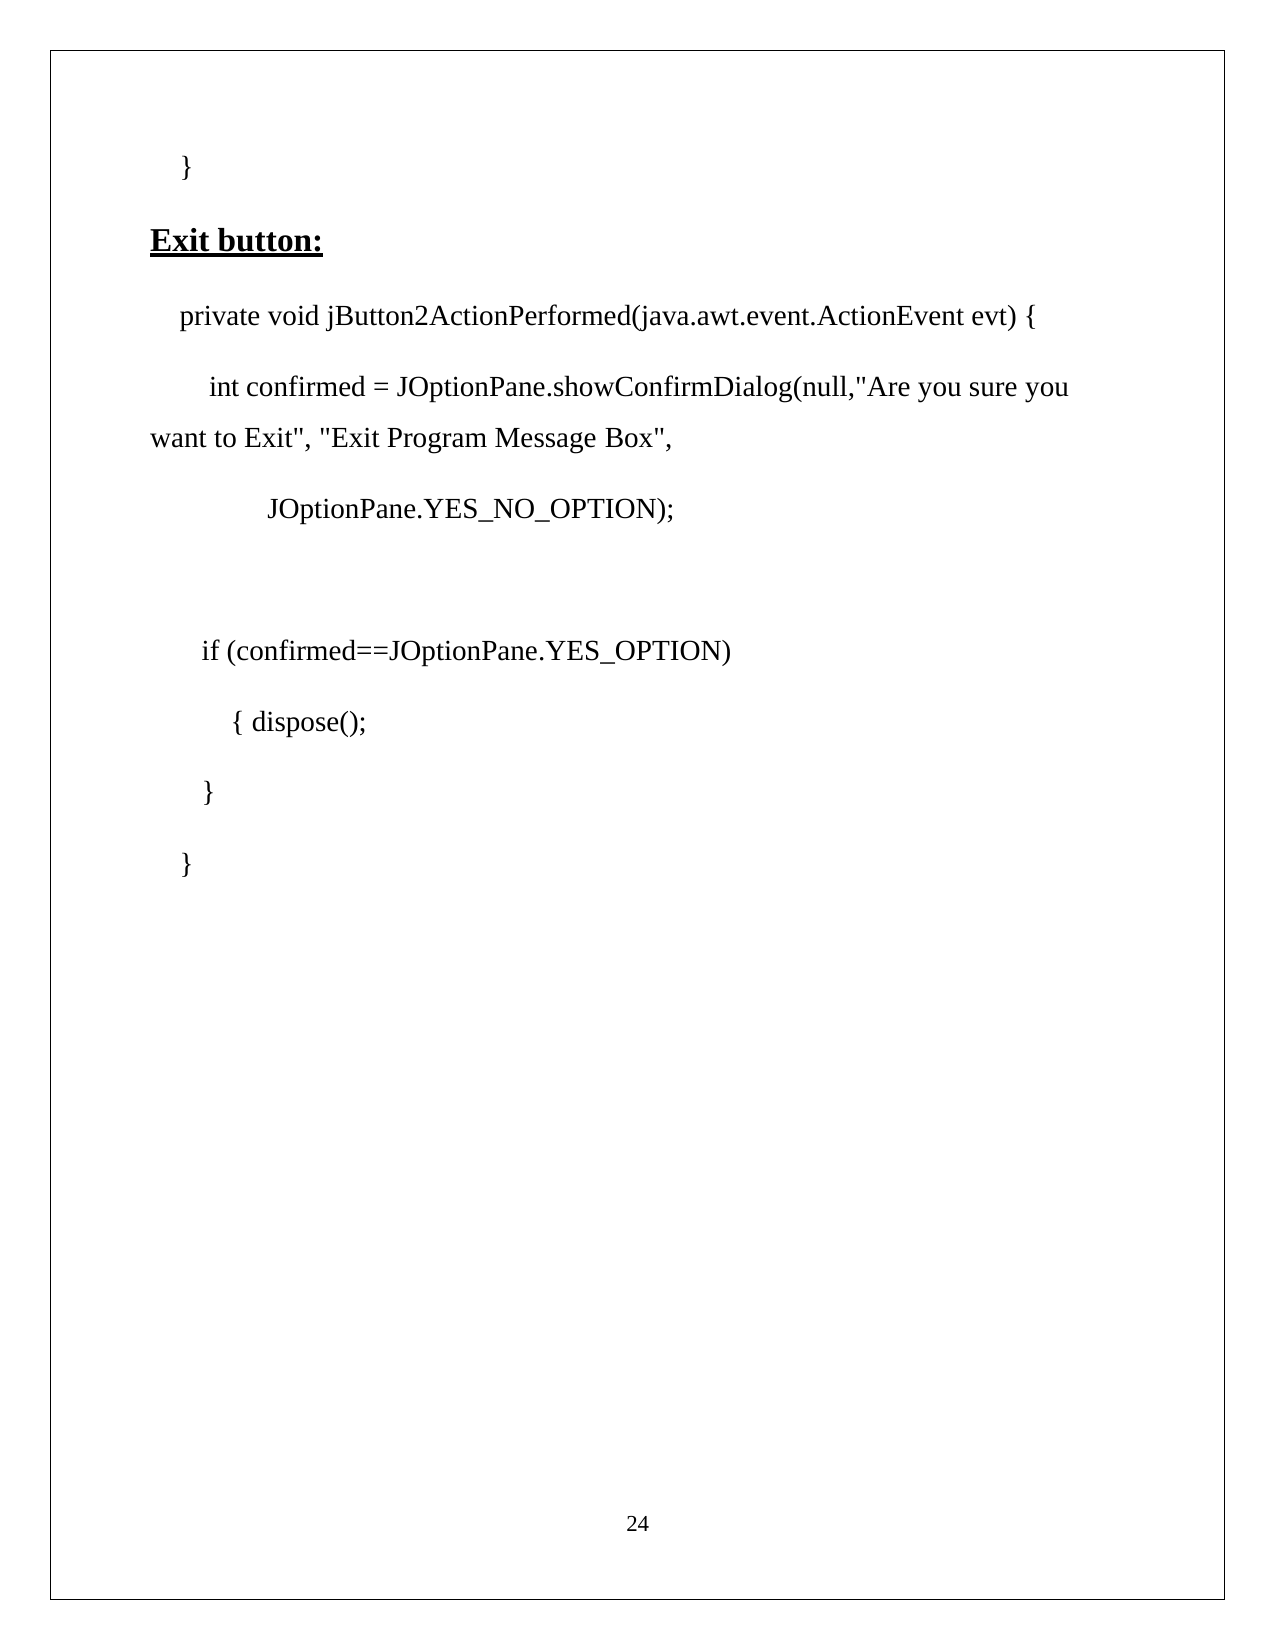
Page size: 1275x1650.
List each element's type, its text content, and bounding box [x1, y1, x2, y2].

text JOptionPane.YES_NO_OPTION); [267, 491, 1138, 524]
text } [201, 775, 1138, 808]
text if (confirmed==JOptionPane.YES_OPTION){ dispose(); [201, 633, 793, 738]
text } [179, 846, 1138, 879]
text int confirmed = JOptionPane.showConfirmDialog(null,"Are you sure you want to Exit", "Exit Program Message Box", [150, 369, 1120, 453]
subtitle Exit button: [150, 220, 1138, 259]
text private void jButton2ActionPerformed(java.awt.event.ActionEvent evt) { [179, 298, 1138, 332]
text } [179, 149, 1138, 182]
